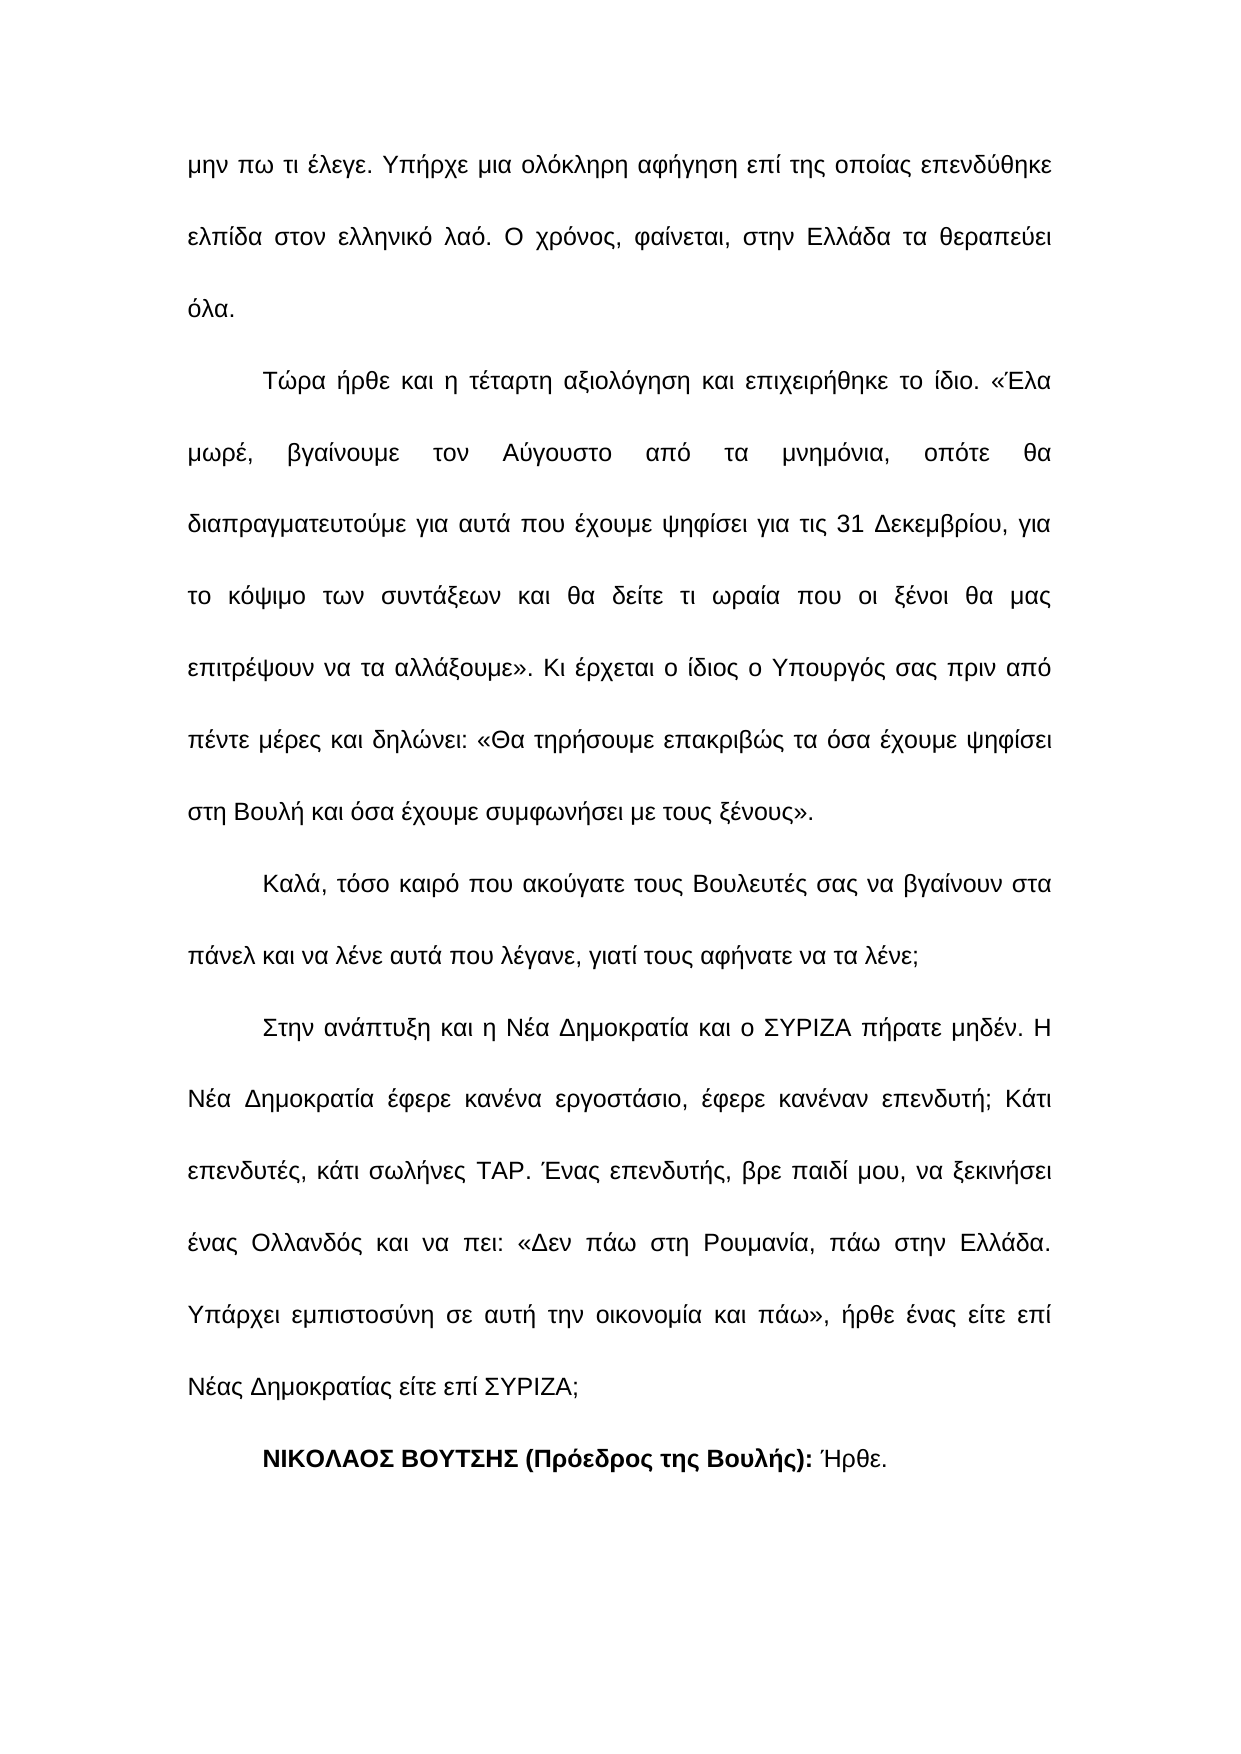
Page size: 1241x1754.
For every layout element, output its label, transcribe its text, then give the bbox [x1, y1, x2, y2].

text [187, 150, 1053, 322]
text ΝΙΚΟΛΑΟΣ ΒΟΥΤΣΗΣ (Πρόεδρος της Βουλής): Ήρθε. [187, 1444, 1053, 1472]
text Τώρα ήρθε και η τέταρτη αξιολόγηση και επιχειρήθηκε το ίδιο. «Έλα μωρέ, βγαίνουμε τον Αύγουστο από τα μνημόνια, οπότε θα διαπραγματευτούμε για αυτά που έχουμε ψηφίσει για τις 31 Δεκεμβρίου, για το κόψιμο των συντάξεων και θα δείτε τι ωραία που οι ξένοι θα μας επιτρέψουν να τα αλλάξουμε». Κι έρχεται ο ίδιος ο Υπουργός σας πριν από πέντε μέρες και δηλώνει: «Θα τηρήσουμε επακριβώς τα όσα έχουμε ψηφίσει στη Βουλή και όσα έχουμε συμφωνήσει με τους ξένους». [187, 366, 1053, 826]
text Στην ανάπτυξη και η Νέα Δημοκρατία και ο ΣΥΡΙΖΑ πήρατε μηδέν. Η Νέα Δημοκρατία έφερε κανένα εργοστάσιο, έφερε κανέναν επενδυτή; Κάτι επενδυτές, κάτι σωλήνες TAP. Ένας επενδυτής, βρε παιδί μου, να ξεκινήσει ένας Ολλανδός και να πει: «Δεν πάω στη Ρουμανία, πάω στην Ελλάδα. Υπάρχει εμπιστοσύνη σε αυτή την οικονομία και πάω», ήρθε ένας είτε επί Νέας Δημοκρατίας είτε επί ΣΥΡΙΖΑ; [187, 1012, 1053, 1401]
text Καλά, τόσο καιρό που ακούγατε τους Βουλευτές σας να βγαίνουν στα πάνελ και να λένε αυτά που λέγανε, γιατί τους αφήνατε να τα λένε; [187, 869, 1053, 969]
